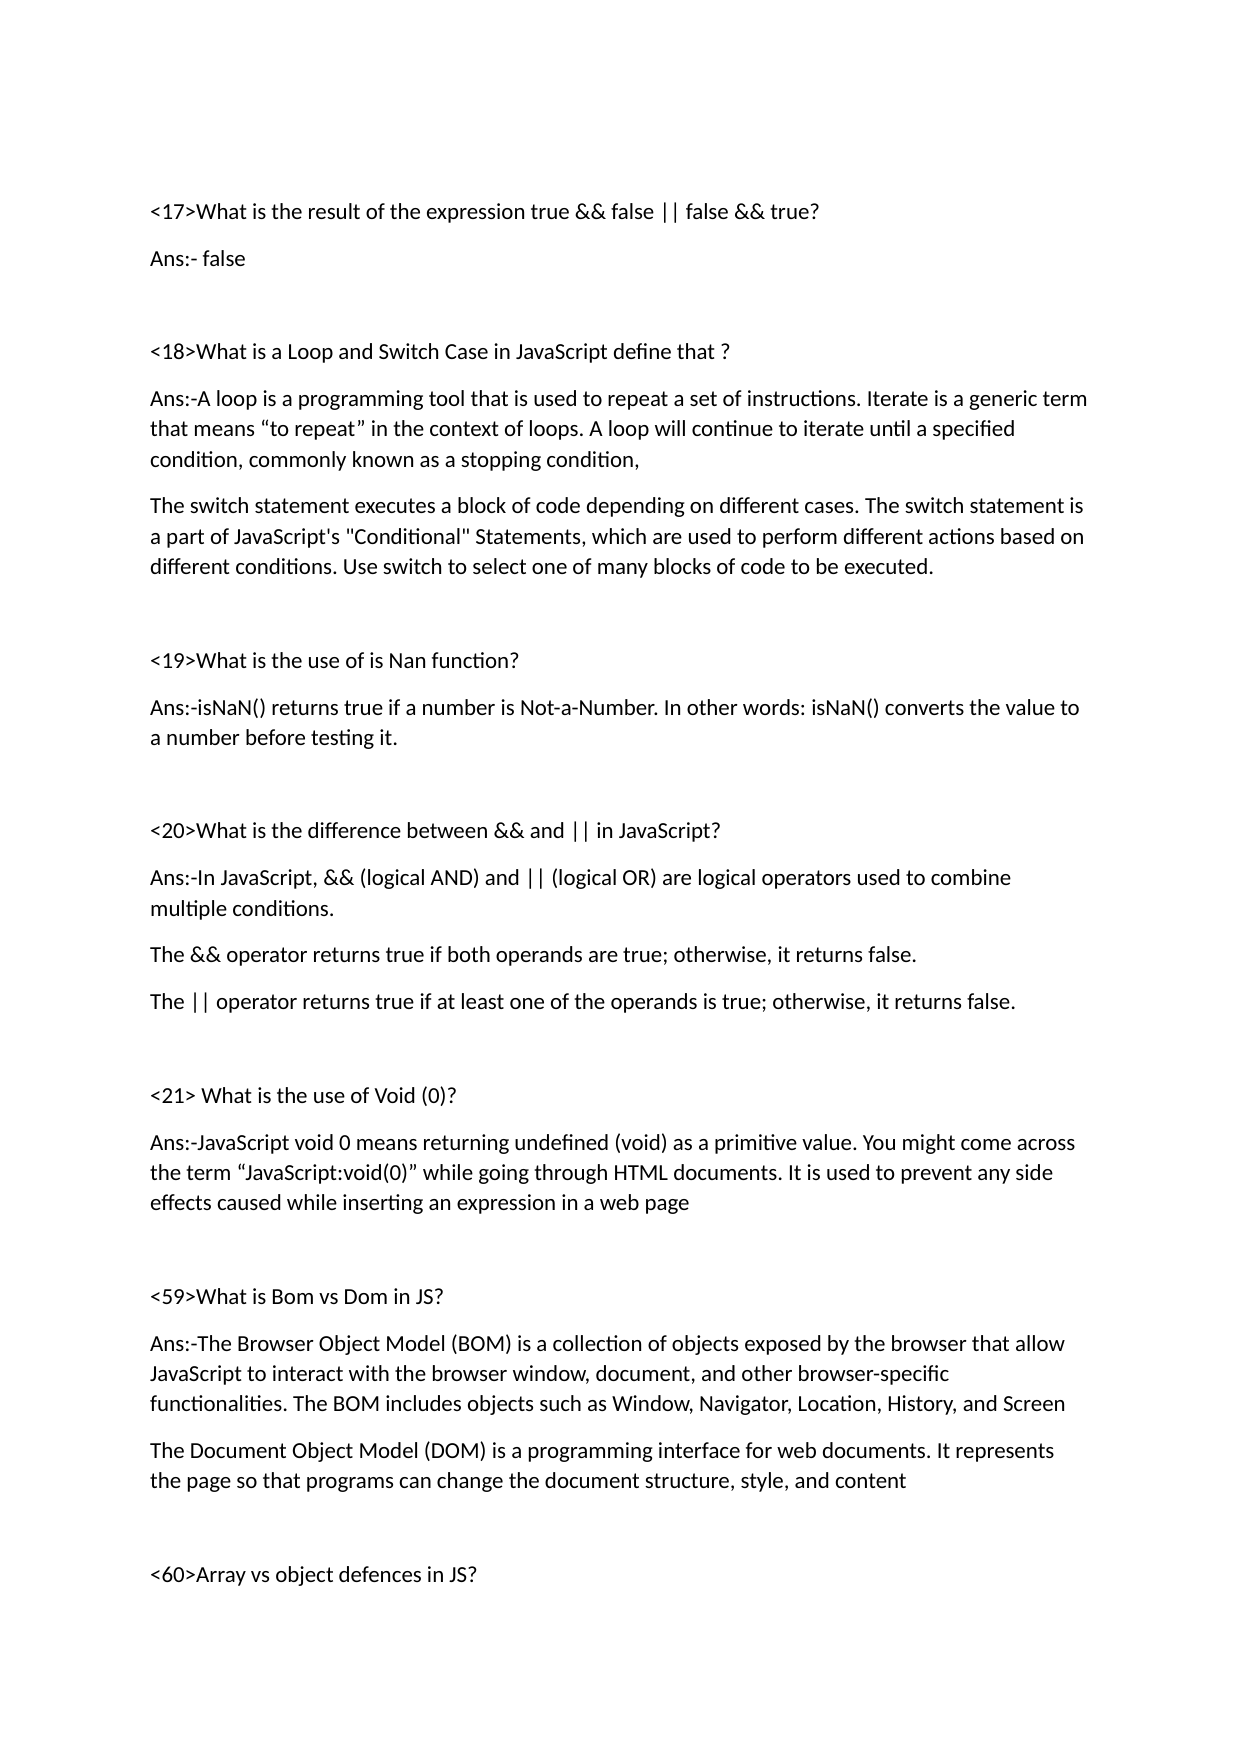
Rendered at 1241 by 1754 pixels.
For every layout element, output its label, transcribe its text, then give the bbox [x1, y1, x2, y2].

text <21> What is the use of Void (0)? [150, 1081, 1090, 1109]
text <60>Array vs object defences in JS? [150, 1560, 1090, 1588]
text The || operator returns true if at least one of the operands is true; otherwise, it returns false. [150, 987, 1090, 1016]
text The Document Object Model (DOM) is a programming interface for web documents. It represents the page so that programs can change the document structure, style, and content [150, 1436, 1090, 1495]
text The && operator returns true if both operands are true; otherwise, it returns false. [150, 941, 1090, 969]
text <59>What is Bom vs Dom in JS? [150, 1282, 1090, 1310]
text Ans:-isNaN() returns true if a number is Not-a-Number. In other words: isNaN() converts the value to a number before testing it. [150, 693, 1090, 751]
text <18>What is a Loop and Switch Case in JavaScript define that ? [150, 337, 1090, 366]
text Ans:-A loop is a programming tool that is used to repeat a set of instructions. Iterate is a generic term that means “to repeat” in the context of loops. A loop will continue to iterate until a specified condition, commonly known as a stopping condition, [150, 384, 1090, 473]
text Ans:-In JavaScript, && (logical AND) and || (logical OR) are logical operators used to combine multiple conditions. [150, 863, 1090, 922]
text Ans:-The Browser Object Model (BOM) is a collection of objects exposed by the browser that allow JavaScript to interact with the browser window, document, and other browser-specific functionalities. The BOM includes objects such as Window, Navigator, Location, History, and Screen [150, 1329, 1090, 1418]
text The switch statement executes a block of code depending on different cases. The switch statement is a part of JavaScript's "Conditional" Statements, which are used to perform different actions based on different conditions. Use switch to select one of many blocks of code to be executed. [150, 492, 1090, 580]
text <20>What is the difference between && and || in JavaScript? [150, 817, 1090, 845]
text <17>What is the result of the expression true && false || false && true? [150, 197, 1090, 225]
text Ans:- false [150, 244, 1090, 272]
text <19>What is the use of is Nan function? [150, 646, 1090, 674]
text Ans:-JavaScript void 0 means returning undefined (void) as a primitive value. You might come across the term “JavaScript:void(0)” while going through HTML documents. It is used to prevent any side effects caused while inserting an expression in a web page [150, 1128, 1090, 1217]
